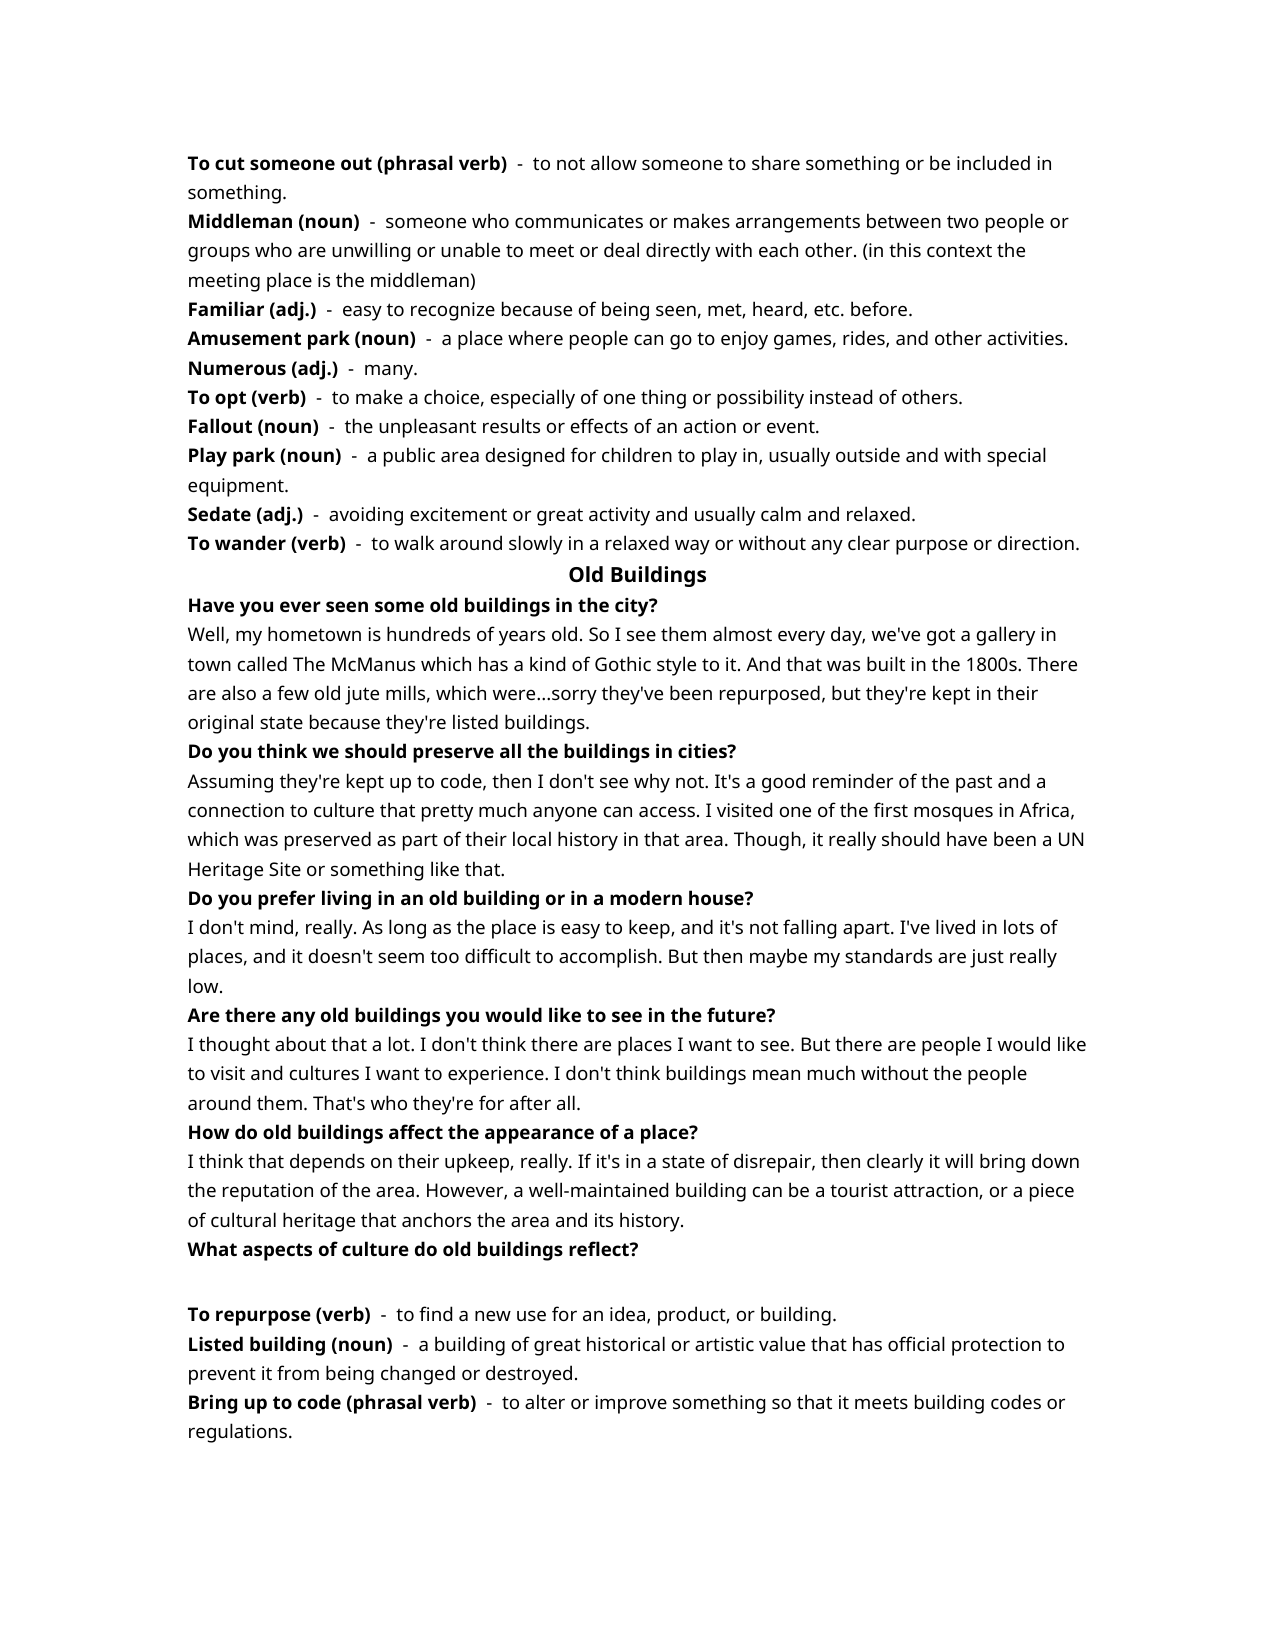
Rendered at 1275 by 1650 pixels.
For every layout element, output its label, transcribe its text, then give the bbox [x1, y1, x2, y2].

text Bring up to code (phrasal verb) - to alter or improve something so that it meets building codes or regulations. [187, 1389, 1087, 1444]
text To cut someone out (phrasal verb) - to not allow someone to share something or be included in something. [187, 150, 1087, 205]
text Play park (noun) - a public area designed for children to play in, usually outside and with special equipment. [187, 443, 1087, 497]
text Fallout (noun) - the unpleasant results or effects of an action or event. [187, 413, 1087, 439]
text To wander (verb) - to walk around slowly in a relaxed way or without any clear purpose or direction. [187, 531, 1087, 556]
text To repurpose (verb) - to find a new use for an idea, product, or building. [187, 1302, 1087, 1327]
text I thought about that a lot. I don't think there are places I want to see. But there are people I would like to visit and cultures I want to experience. I don't think buildings mean much without the people around them. That's who they're for after all. [187, 1031, 1087, 1116]
text How do old buildings affect the appearance of a place? [187, 1119, 1087, 1145]
text Do you think we should preserve all the buildings in cities? [187, 739, 1087, 764]
text Familiar (adj.) - easy to recognize because of being seen, met, heard, etc. before. [187, 296, 1087, 322]
text Do you prefer living in an old building or in a modern house? [187, 885, 1087, 911]
text Sedate (adj.) - avoiding excitement or great activity and usually calm and relaxed. [187, 501, 1087, 527]
text Are there any old buildings you would like to see in the future? [187, 1002, 1087, 1028]
text Numerous (adj.) - many. [187, 355, 1087, 380]
text Have you ever seen some old buildings in the city? [187, 592, 1087, 618]
text I think that depends on their upkeep, really. If it's in a state of disrepair, then clearly it will bring down the reputation of the area. However, a well-maintained building can be a tourist attraction, or a piece of cultural heritage that anchors the area and its history. [187, 1148, 1087, 1233]
text Well, my hometown is hundreds of years old. So I see them almost every day, we've got a gallery in town called The McManus which has a kind of Gothic style to it. And that was built in the 1800s. There are also a few old jute mills, which were...sorry they've been repurposed, but they're kept in their original state because they're listed buildings. [187, 622, 1087, 735]
text Amusement park (noun) - a place where people can go to enjoy games, rides, and other activities. [187, 326, 1087, 351]
text Old Buildings [187, 560, 1087, 588]
text To opt (verb) - to make a choice, especially of one thing or possibility instead of others. [187, 384, 1087, 410]
text Assuming they're kept up to code, then I don't see why not. It's a good reminder of the past and a connection to culture that pretty much anyone can access. I visited one of the first mosques in Africa, which was preserved as part of their local history in that area. Though, it really should have been a UN Heritage Site or something like that. [187, 768, 1087, 881]
text What aspects of culture do old buildings reflect? [187, 1236, 1087, 1262]
text Listed building (noun) - a building of great historical or artistic value that has official protection to prevent it from being changed or destroyed. [187, 1331, 1087, 1386]
text Middleman (noun) - someone who communicates or makes arrangements between two people or groups who are unwilling or unable to meet or deal directly with each other. (in this context the meeting place is the middleman) [187, 208, 1087, 293]
text I don't mind, really. As long as the place is easy to keep, and it's not falling apart. I've lived in lots of places, and it doesn't seem too difficult to accomplish. But then maybe my standards are just really low. [187, 914, 1087, 998]
